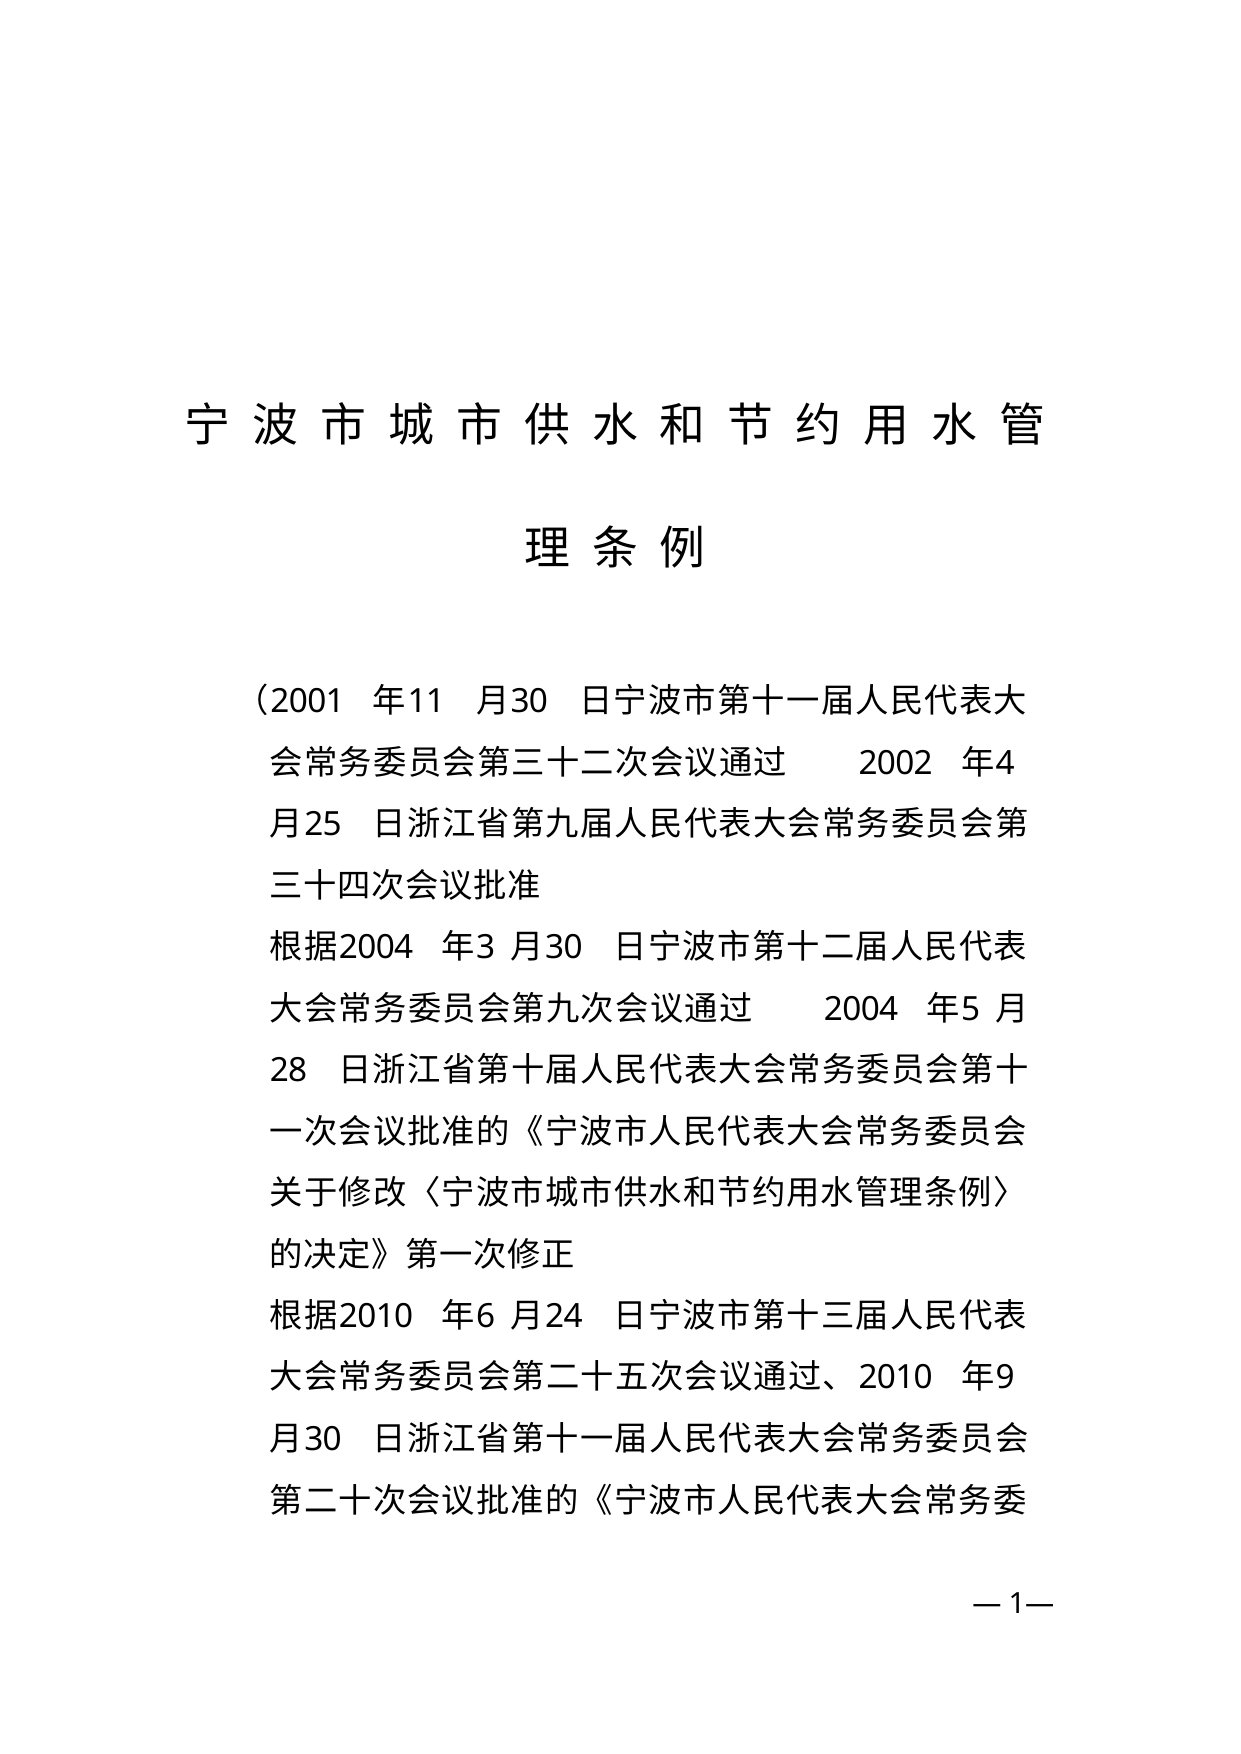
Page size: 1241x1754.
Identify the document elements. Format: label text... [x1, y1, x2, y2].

text 宁波市城市供水和节约用水管理条例 [168, 361, 1084, 606]
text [249, 1282, 1029, 1528]
text 根据宁波市第十二届人民代表大会常务委员会第九次会议通过 浙江省第十届人民代表大会常务委员会第十一次会议批准的《宁波市人民代表大会常务委员会关于修改〈宁波市城市供水和节约用水管理条例〉的决定》第一次修正 [249, 914, 1029, 1282]
text （宁波市第十一届人民代表大会常务委员会第三十二次会议通过 浙江省第九届人民代表大会常务委员会第三十四次会议批准 [233, 668, 1029, 914]
